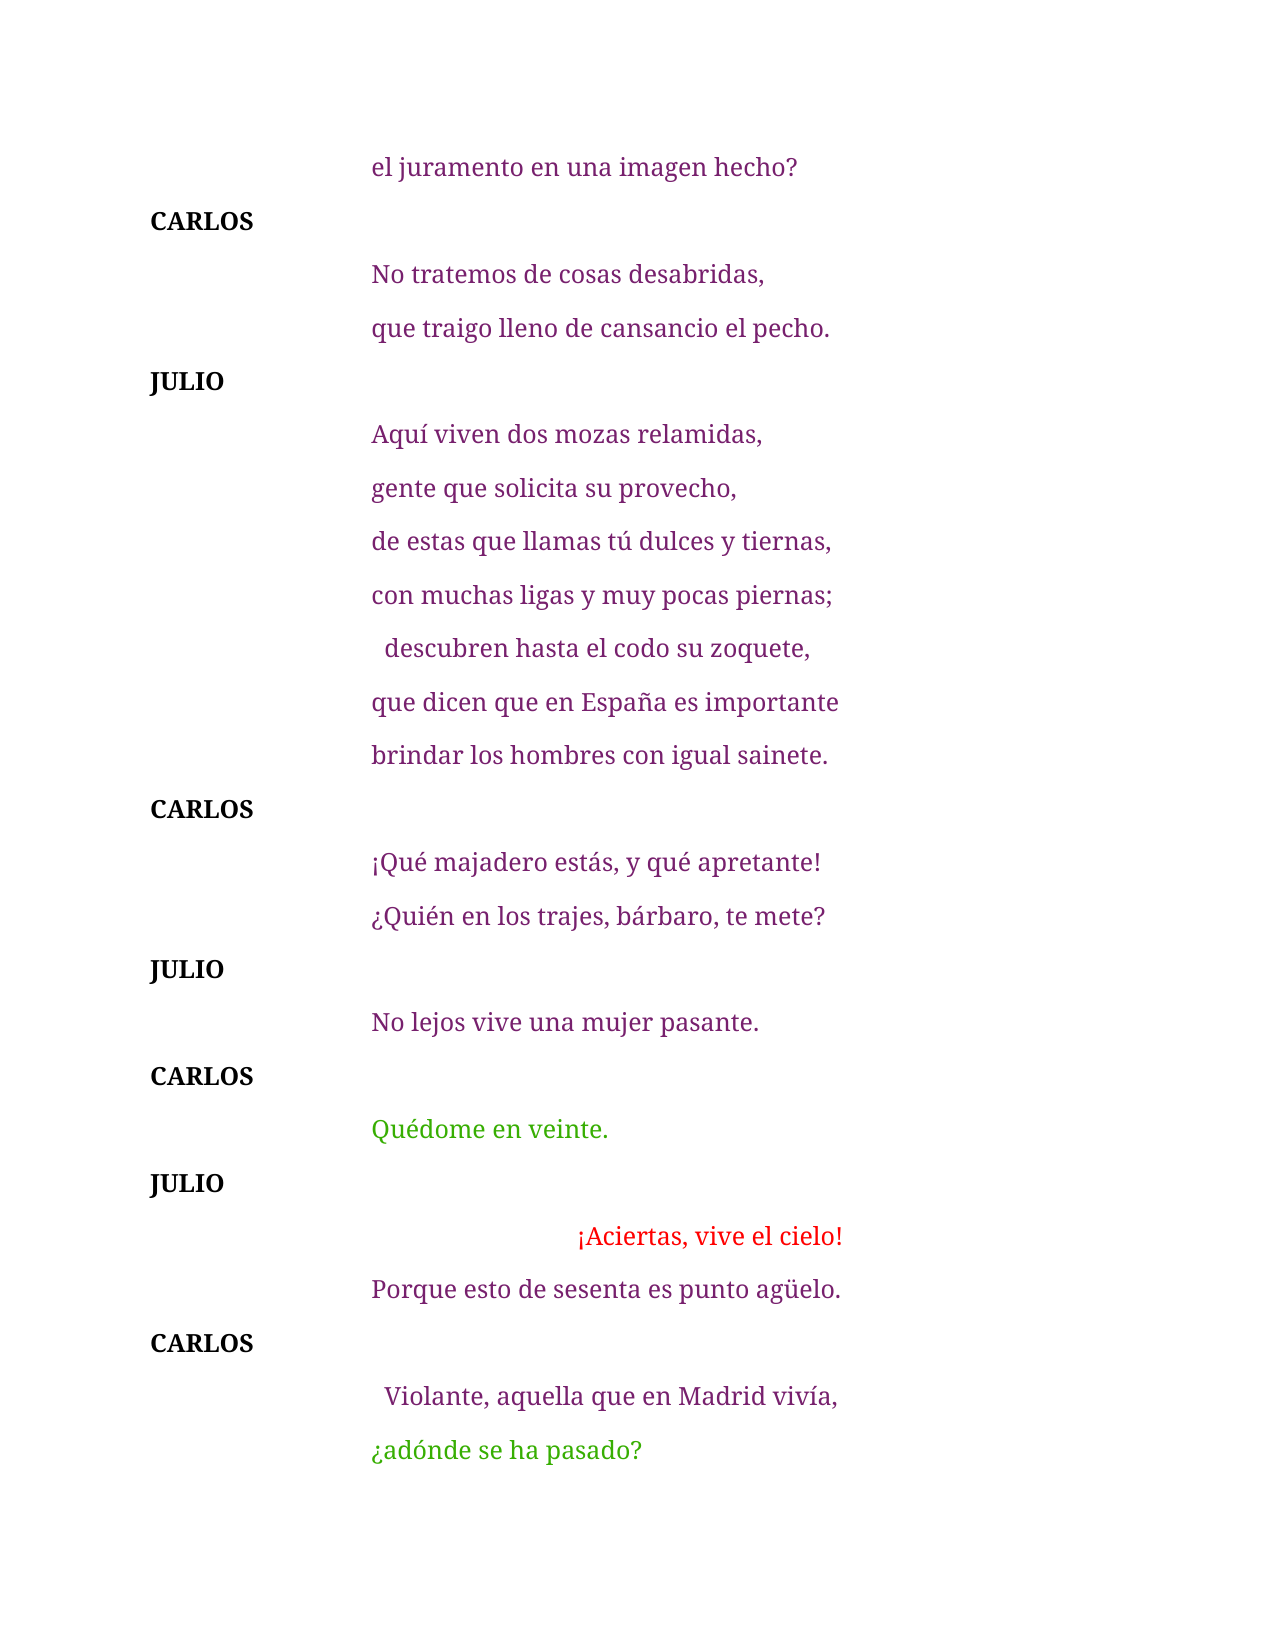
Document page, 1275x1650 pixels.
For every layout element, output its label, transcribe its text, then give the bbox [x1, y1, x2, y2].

text Violante, aquella que en Madrid vivía, [150, 1379, 1125, 1413]
text carlos [150, 1058, 1125, 1092]
text ¡Qué majadero estás, y qué apretante! [150, 845, 1125, 879]
text ¡Aciertas, vive el cielo! [150, 1219, 1125, 1253]
text julio [150, 364, 1125, 398]
text con muchas ligas y muy pocas piernas; [150, 577, 1125, 612]
text carlos [150, 203, 1125, 237]
text Aquí viven dos mozas relamidas, [150, 417, 1125, 451]
text Porque esto de sesenta es punto agüelo. [150, 1272, 1125, 1306]
text No lejos vive una mujer pasante. [150, 1005, 1125, 1039]
text que dicen que en España es importante [150, 684, 1125, 718]
text gente que solicita su provecho, [150, 471, 1125, 505]
text brindar los hombres con igual sainete. [150, 738, 1125, 772]
text julio [150, 952, 1125, 986]
text carlos [150, 791, 1125, 825]
text Quédome en veinte. [150, 1112, 1125, 1146]
text julio [150, 1165, 1125, 1199]
text el juramento en una imagen hecho? [150, 150, 1125, 184]
text de estas que llamas tú dulces y tiernas, [150, 524, 1125, 558]
text ¿Quién en los trajes, bárbaro, te mete? [150, 898, 1125, 932]
text descubren hasta el codo su zoquete, [150, 631, 1125, 665]
text ¿adónde se ha pasado? [150, 1432, 1125, 1467]
text que traigo lleno de cansancio el pecho. [150, 310, 1125, 344]
text No tratemos de cosas desabridas, [150, 257, 1125, 291]
text carlos [150, 1326, 1125, 1360]
